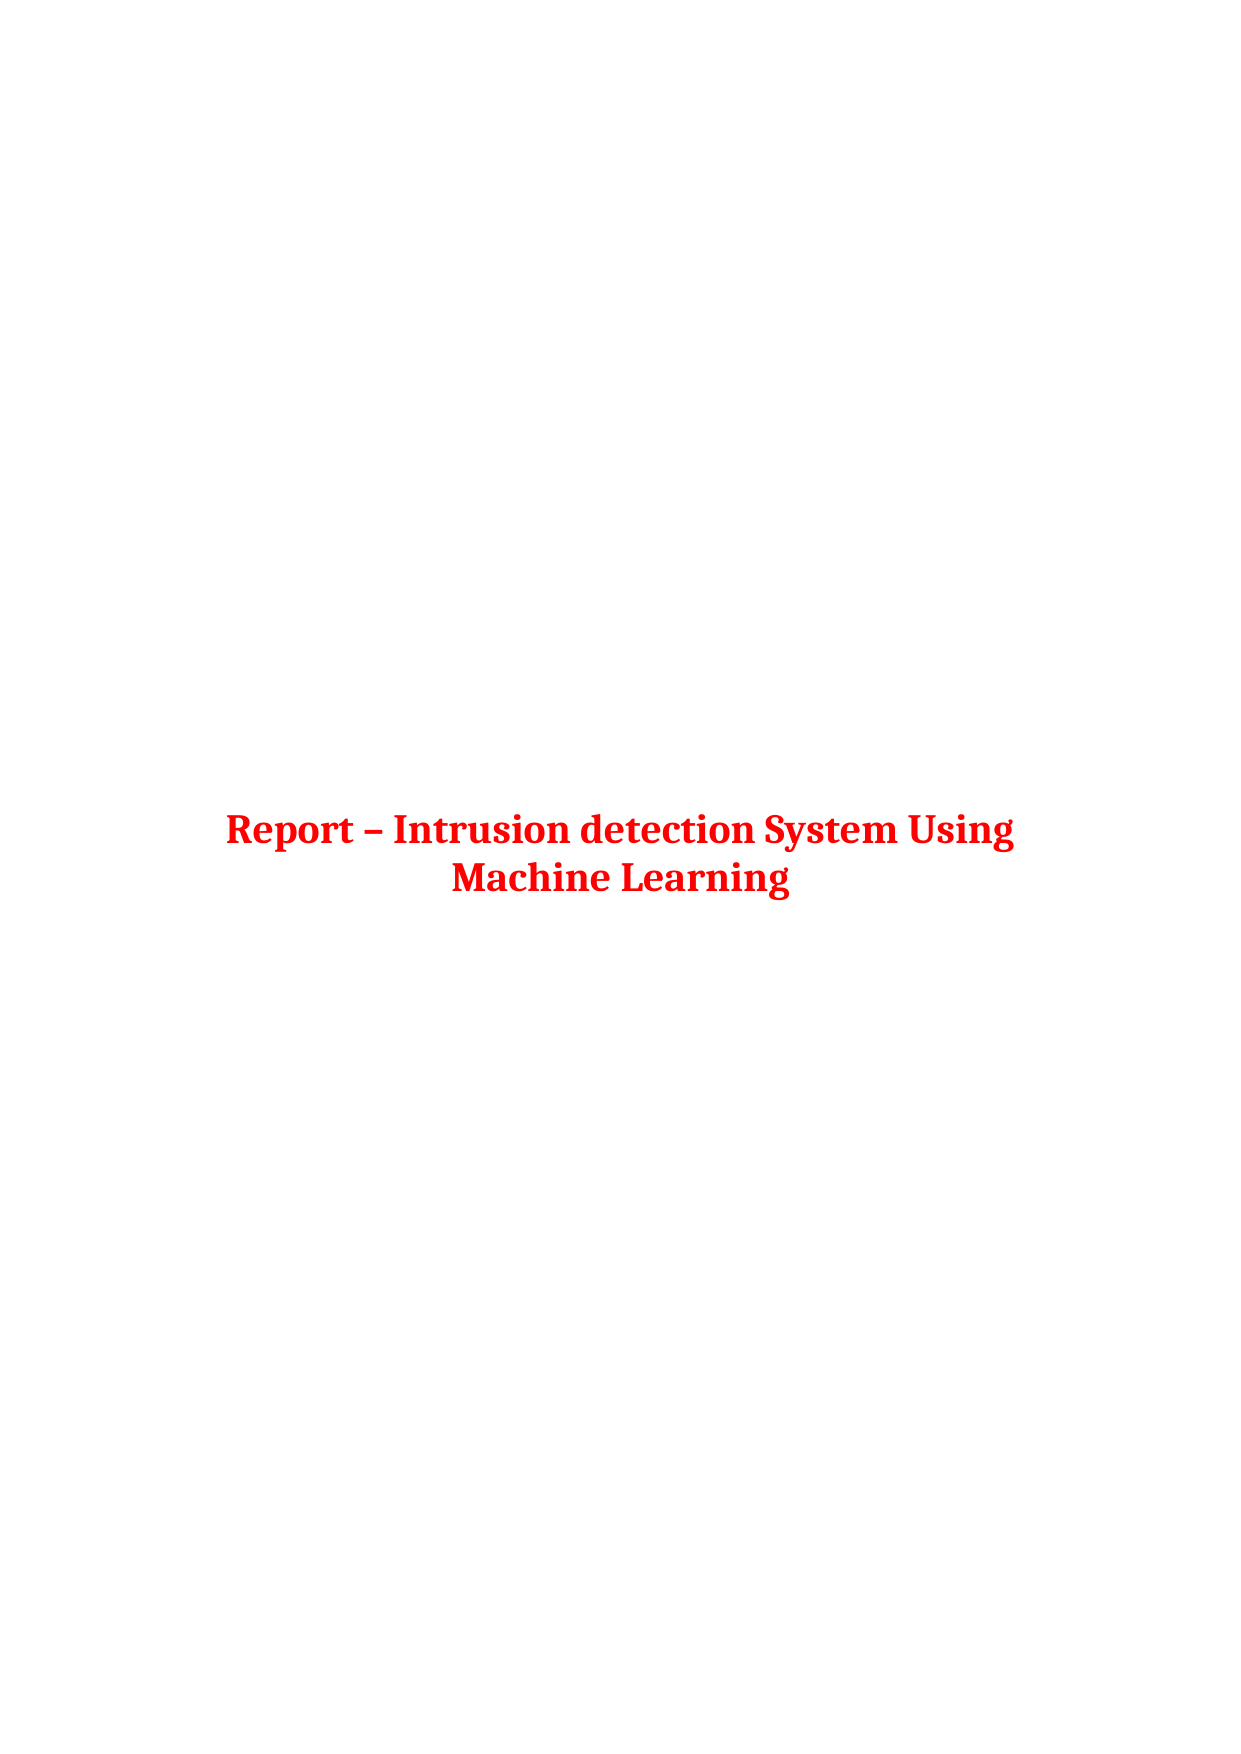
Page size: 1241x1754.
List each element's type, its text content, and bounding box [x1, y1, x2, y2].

text Report – Intrusion detection System Using Machine Learning [150, 806, 1090, 902]
